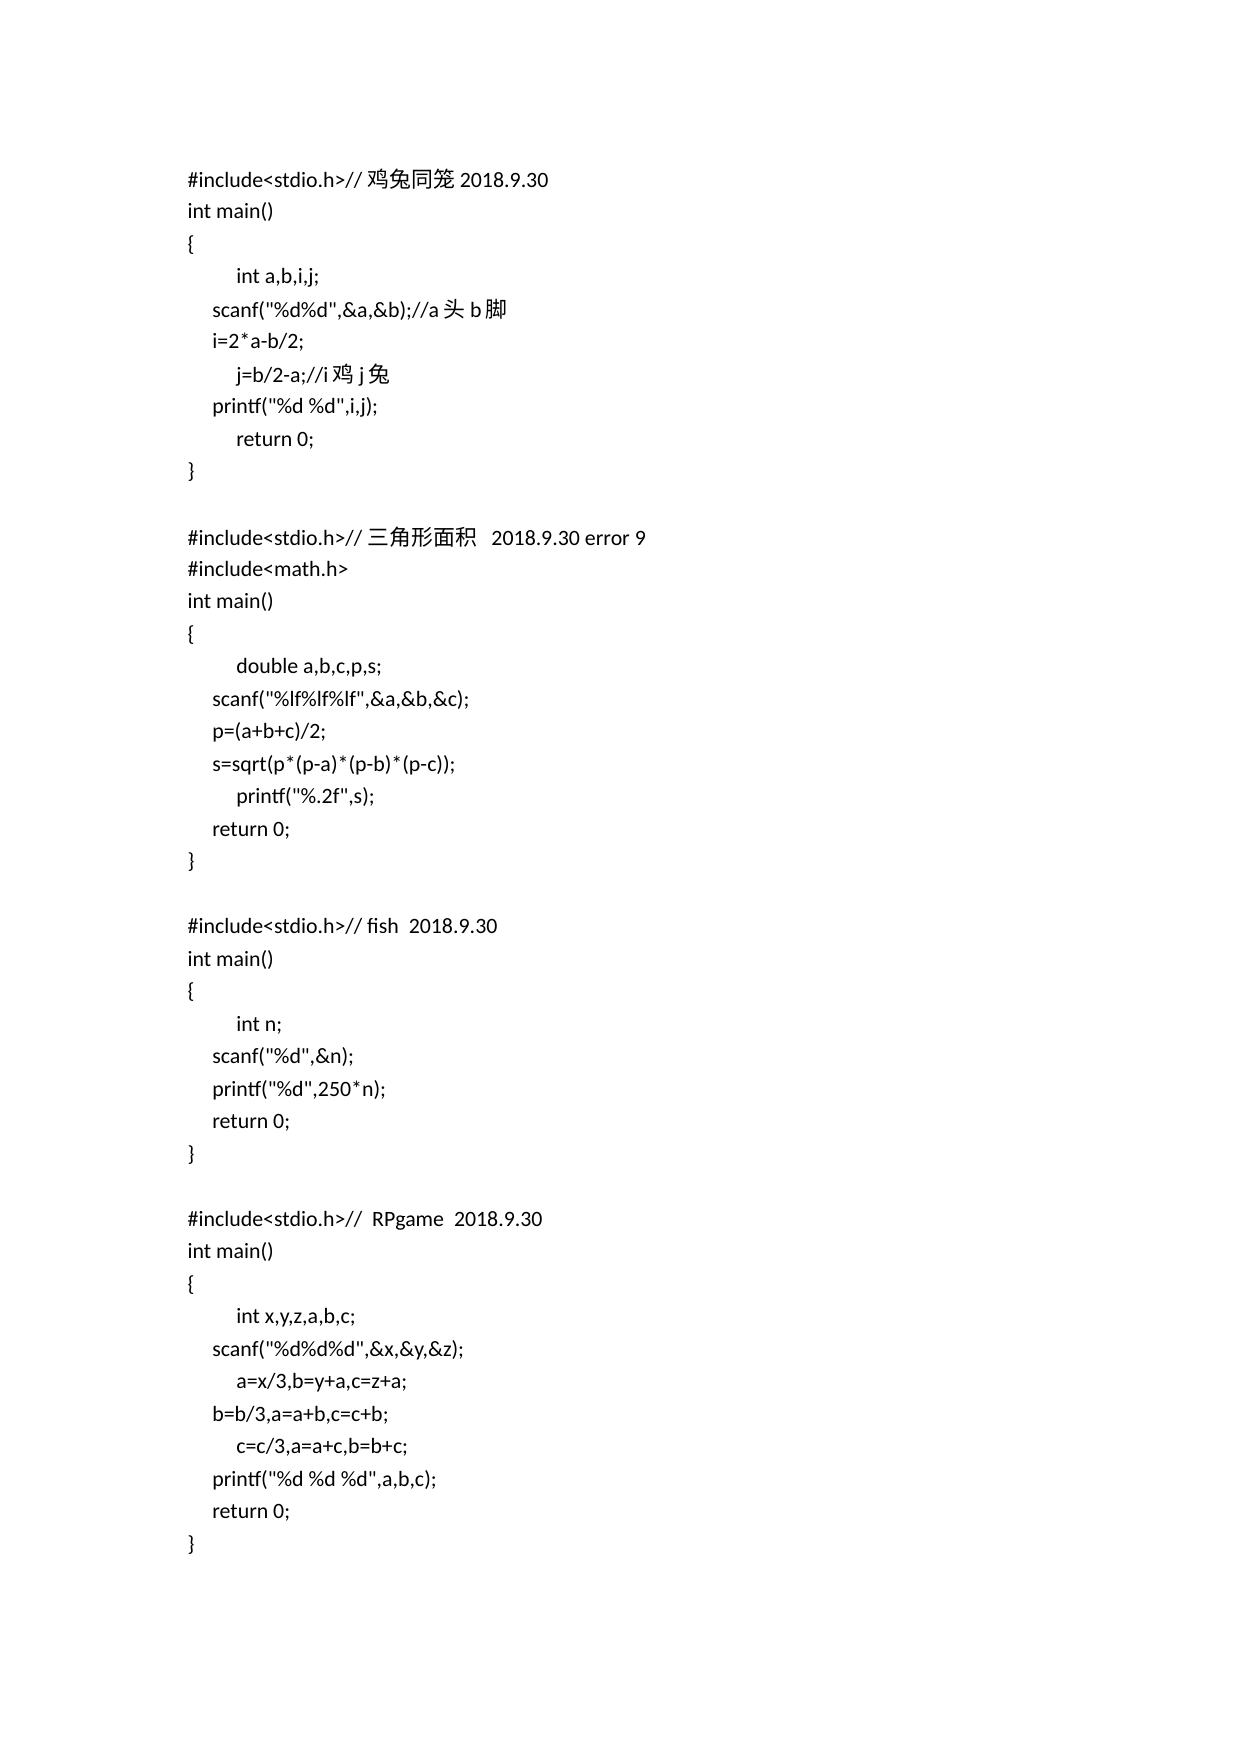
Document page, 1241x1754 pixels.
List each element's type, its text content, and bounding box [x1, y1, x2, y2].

text #include<stdio.h>// fish 2018.9.30 [187, 909, 1053, 942]
text printf("%d",250*n); [187, 1072, 1053, 1104]
text } [187, 454, 1053, 487]
text #include<stdio.h>// 鸡兔同笼 2018.9.30 [187, 162, 1053, 194]
text } [187, 1137, 1053, 1169]
text printf("%d %d",i,j); [187, 389, 1053, 422]
text { [187, 974, 1053, 1007]
text return 0; [187, 422, 1053, 454]
text } [187, 1527, 1053, 1559]
text #include<math.h> [187, 552, 1053, 584]
text { [187, 617, 1053, 649]
text return 0; [187, 1104, 1053, 1137]
text { [187, 1267, 1053, 1299]
text return 0; [187, 812, 1053, 844]
text int n; [187, 1007, 1053, 1039]
text c=c/3,a=a+c,b=b+c; [187, 1429, 1053, 1462]
text scanf("%d%d",&a,&b);//a头b脚 [187, 292, 1053, 324]
text #include<stdio.h>// 三角形面积 2018.9.30 error 9 [187, 519, 1053, 552]
text int main() [187, 1234, 1053, 1267]
text } [187, 844, 1053, 877]
text int main() [187, 942, 1053, 974]
text scanf("%lf%lf%lf",&a,&b,&c); [187, 682, 1053, 714]
text int main() [187, 584, 1053, 617]
text int main() [187, 194, 1053, 227]
text double a,b,c,p,s; [187, 649, 1053, 682]
text b=b/3,a=a+b,c=c+b; [187, 1397, 1053, 1429]
text return 0; [187, 1494, 1053, 1527]
text s=sqrt(p*(p-a)*(p-b)*(p-c)); [187, 747, 1053, 779]
text int a,b,i,j; [187, 259, 1053, 292]
text int x,y,z,a,b,c; [187, 1299, 1053, 1332]
text i=2*a-b/2; [187, 324, 1053, 357]
text j=b/2-a;//i鸡j兔 [187, 357, 1053, 389]
text #include<stdio.h>// RPgame 2018.9.30 [187, 1202, 1053, 1234]
text { [187, 227, 1053, 259]
text printf("%d %d %d",a,b,c); [187, 1462, 1053, 1494]
text scanf("%d%d%d",&x,&y,&z); [187, 1332, 1053, 1364]
text scanf("%d",&n); [187, 1039, 1053, 1072]
text a=x/3,b=y+a,c=z+a; [187, 1364, 1053, 1397]
text p=(a+b+c)/2; [187, 714, 1053, 747]
text printf("%.2f",s); [187, 779, 1053, 812]
